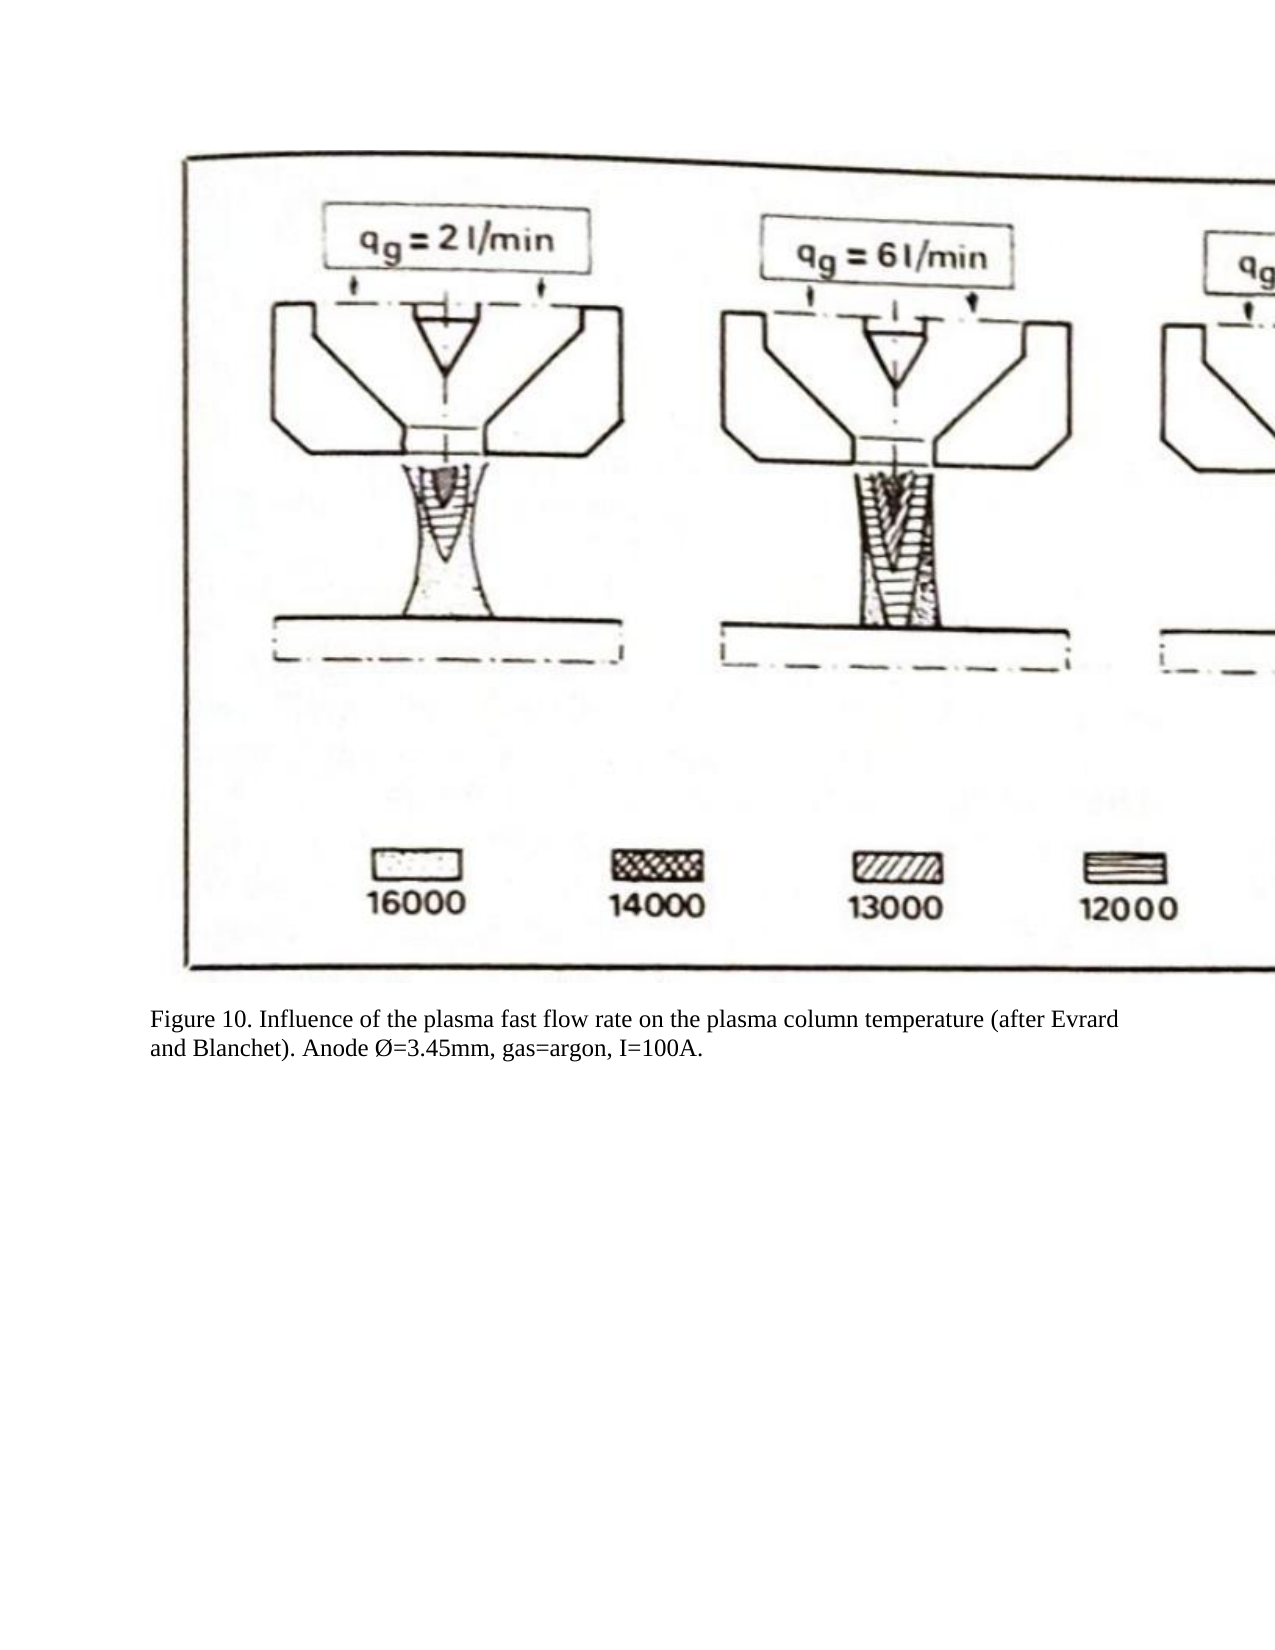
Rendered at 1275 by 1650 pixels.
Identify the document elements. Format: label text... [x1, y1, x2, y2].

picture [150, 150, 1275, 983]
text Figure 10. Influence of the plasma fast flow rate on the plasma column temperature (after Evrard and Blanchet). Anode Ø=3.45mm, gas=argon, I=100A. [150, 1004, 1125, 1062]
